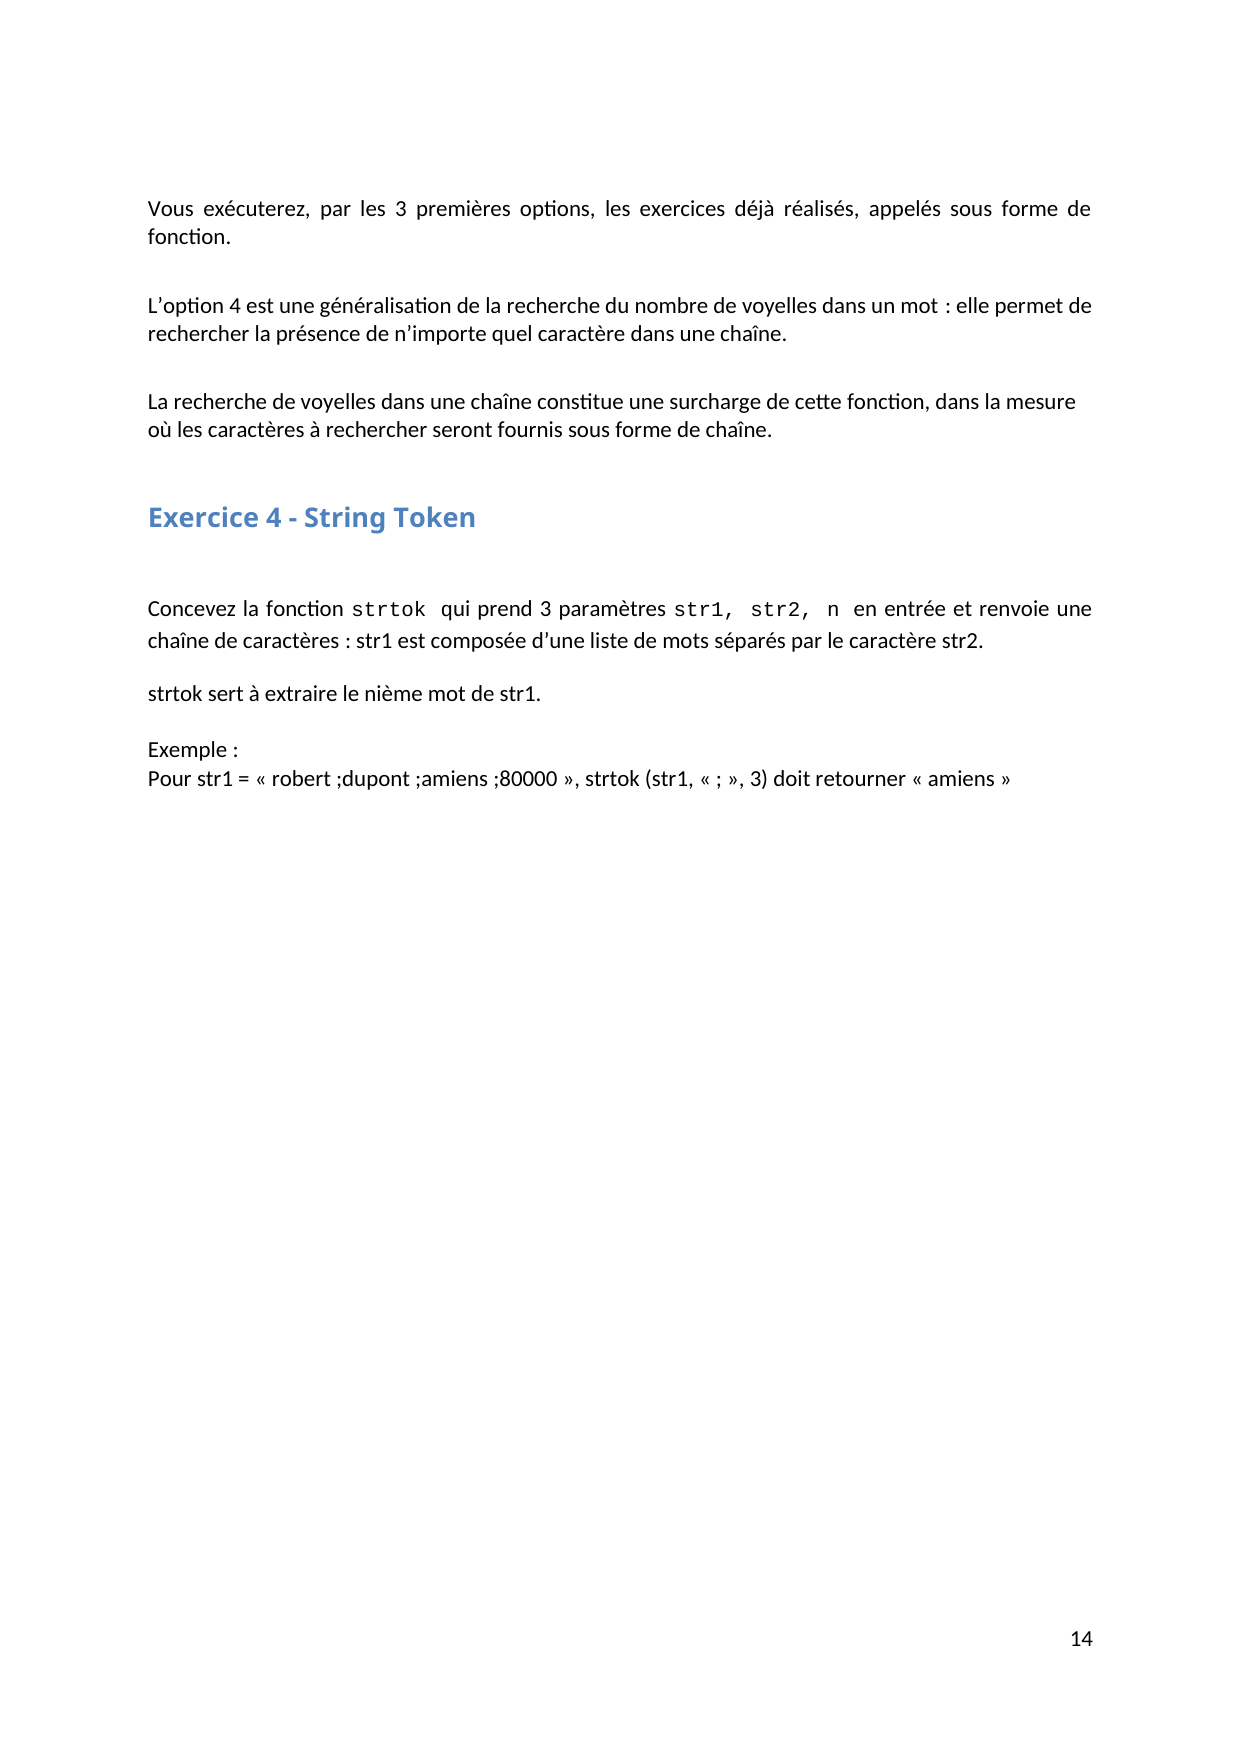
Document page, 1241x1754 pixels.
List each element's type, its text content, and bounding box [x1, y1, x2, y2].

text Exemple : [148, 736, 1093, 764]
text Vous exécuterez, par les 3 premières options, les exercices déjà réalisés, appelés sous forme de fonction. [148, 194, 1093, 250]
subtitle Exercice 4 - String Token [148, 498, 1093, 535]
text Pour str1 = « robert ;dupont ;amiens ;80000 », strtok (str1, « ; », 3) doit retourner « amiens » [148, 764, 1093, 792]
text La recherche de voyelles dans une chaîne constitue une surcharge de cette fonction, dans la mesure où les caractères à rechercher seront fournis sous forme de chaîne. [148, 387, 1093, 443]
text L’option 4 est une généralisation de la recherche du nombre de voyelles dans un mot : elle permet de rechercher la présence de n’importe quel caractère dans une chaîne. [148, 291, 1093, 347]
text strtok sert à extraire le nième mot de str1. [148, 679, 1093, 708]
text Concevez la fonction strtok qui prend 3 paramètres str1, str2, n en entrée et renvoie une chaîne de caractères : str1 est composée d’une liste de mots séparés par le caractère str2. [148, 594, 1093, 654]
